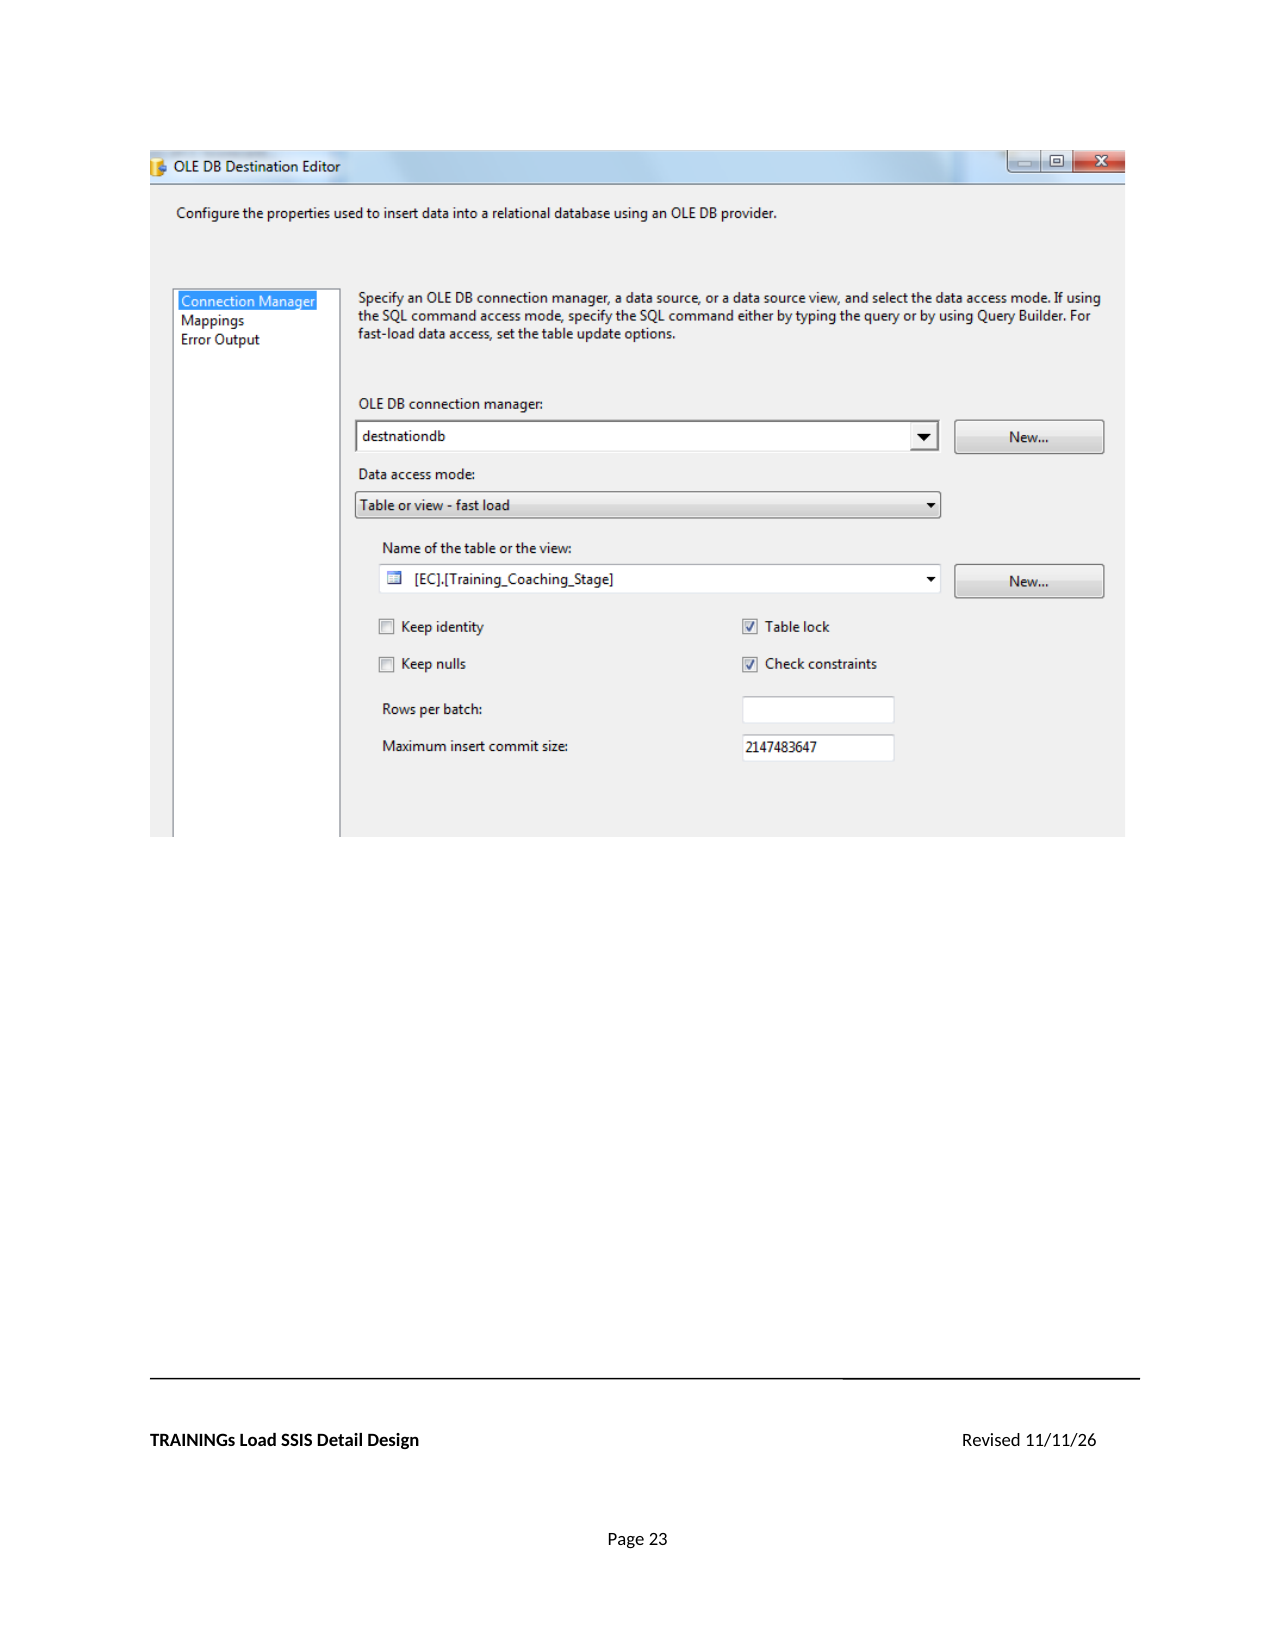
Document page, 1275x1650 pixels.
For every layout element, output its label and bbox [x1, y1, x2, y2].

picture [150, 150, 1125, 837]
